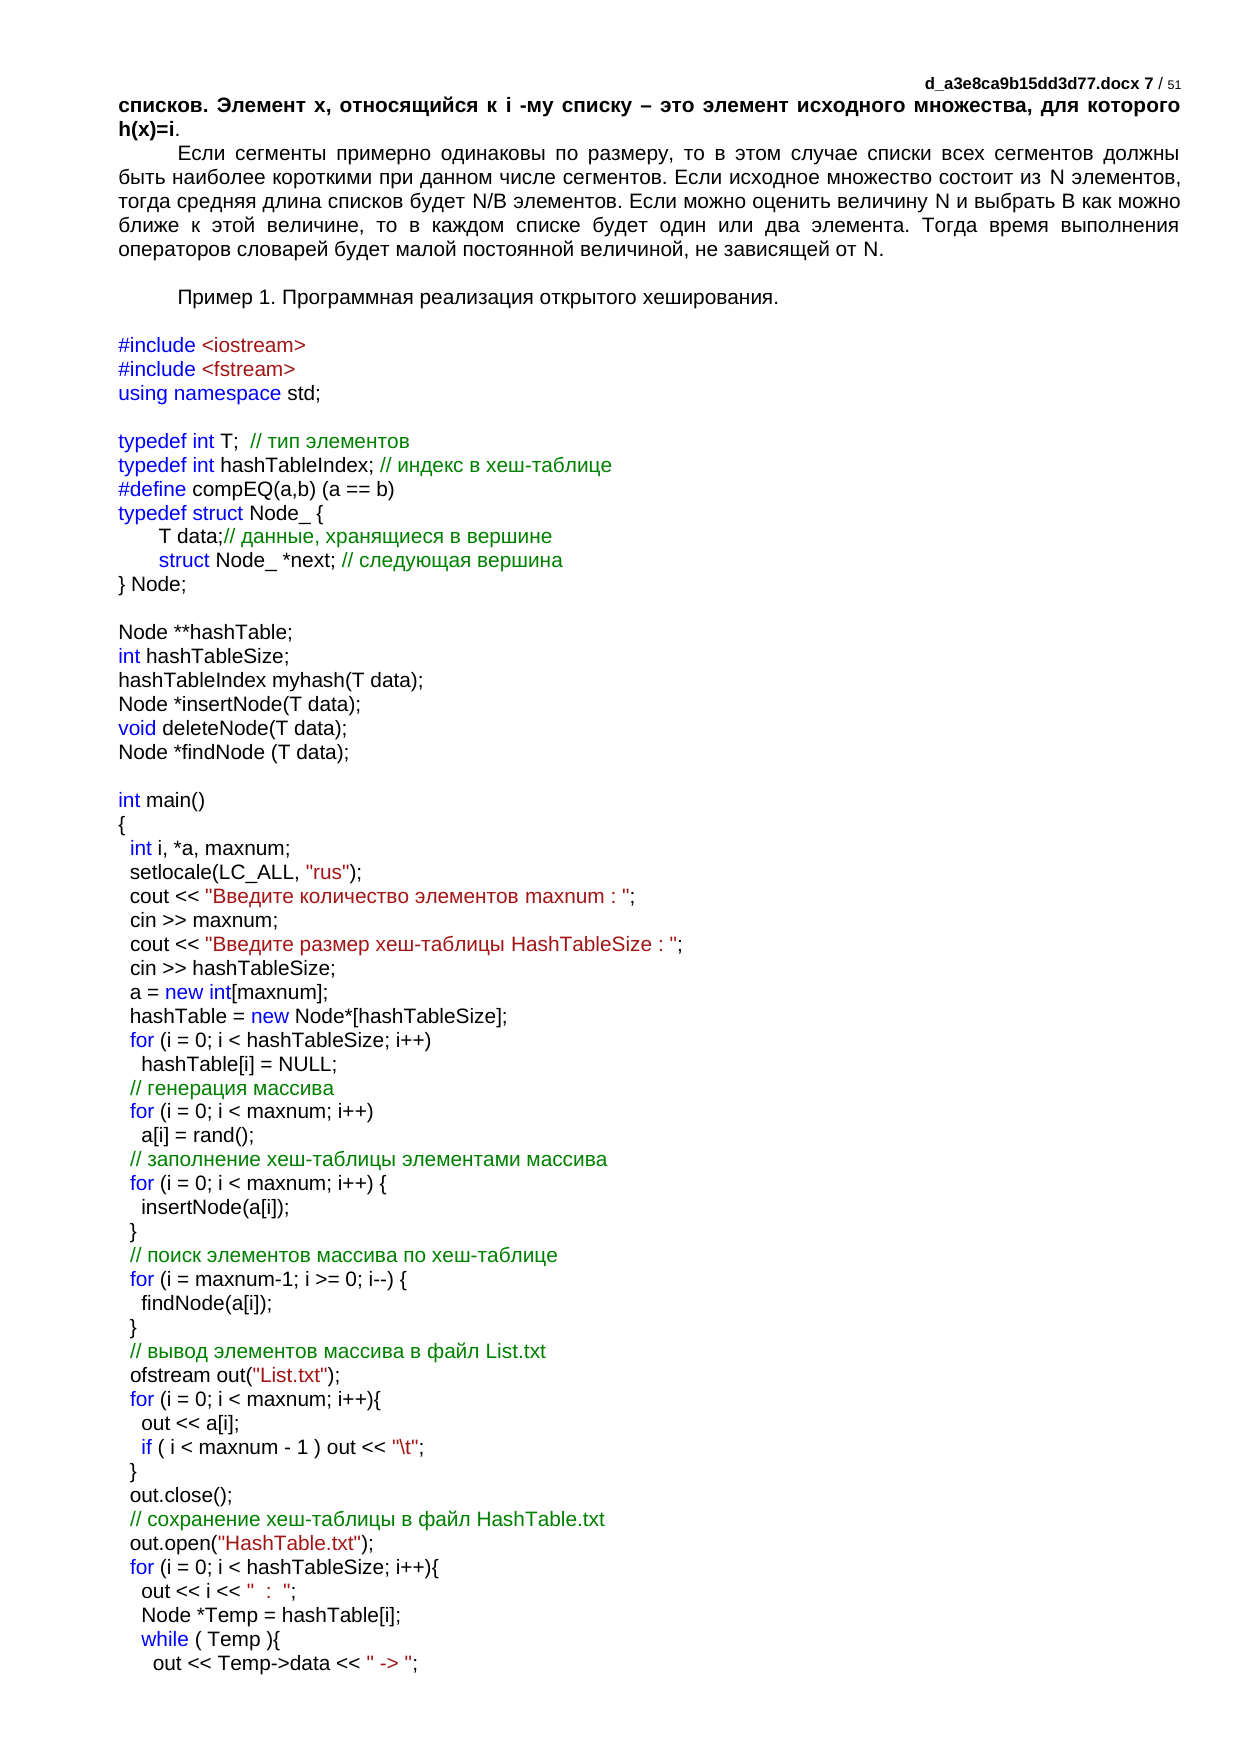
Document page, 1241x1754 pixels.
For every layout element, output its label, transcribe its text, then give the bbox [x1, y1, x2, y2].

text typedef struct Node_ { [118, 500, 1181, 524]
text // заполнение хеш-таблицы элементами массива [118, 1147, 1181, 1171]
text cout << "Введите размер хеш-таблицы HashTableSize : "; [118, 932, 1181, 956]
text out.close(); [118, 1483, 1181, 1507]
text T data;// данные, хранящиеся в вершине [118, 524, 1181, 548]
text struct Node_ *next; // следующая вершина [118, 548, 1181, 572]
text #include <fstream> [118, 357, 1181, 381]
text // сохранение хеш-таблицы в файл HashTable.txt [118, 1507, 1181, 1531]
text a = new int[maxnum]; [118, 979, 1181, 1003]
text setlocale(LC_ALL, "rus"); [118, 860, 1181, 884]
text Node *findNode (T data); [118, 740, 1181, 764]
text for (i = 0; i < maxnum; i++){ [118, 1387, 1181, 1411]
text Node *Temp = hashTable[i]; [118, 1602, 1181, 1626]
text cout << "Введите количество элементов maxnum : "; [118, 884, 1181, 908]
text out << Temp->data << " -> "; [118, 1650, 1181, 1674]
text hashTableIndex myhash(T data); [118, 668, 1181, 692]
text typedef int T; // тип элементов [118, 428, 1181, 452]
text hashTable[i] = NULL; [118, 1051, 1181, 1075]
text insertNode(a[i]); [118, 1195, 1181, 1219]
text #define compEQ(a,b) (a == b) [118, 476, 1181, 500]
text Node **hashTable; [118, 620, 1181, 644]
text Node *insertNode(T data); [118, 692, 1181, 716]
text Пример 1. Программная реализация открытого хеширования. [118, 285, 1181, 309]
text cin >> hashTableSize; [118, 956, 1181, 979]
text int i, *a, maxnum; [118, 836, 1181, 860]
text out << a[i]; [118, 1411, 1181, 1435]
text a[i] = rand(); [118, 1123, 1181, 1147]
text // генерация массива [118, 1075, 1181, 1099]
text cin >> maxnum; [118, 908, 1181, 932]
text while ( Temp ){ [118, 1626, 1181, 1650]
text out << i << " : "; [118, 1578, 1181, 1602]
text hashTable = new Node*[hashTableSize]; [118, 1003, 1181, 1027]
text { [118, 812, 1181, 836]
text for (i = maxnum-1; i >= 0; i--) { [118, 1267, 1181, 1291]
text // вывод элементов массива в файл List.txt [118, 1339, 1181, 1363]
text } [118, 1219, 1181, 1243]
text } [118, 1459, 1181, 1483]
text for (i = 0; i < hashTableSize; i++){ [118, 1554, 1181, 1578]
text out.open("HashTable.txt"); [118, 1531, 1181, 1554]
text for (i = 0; i < maxnum; i++) [118, 1099, 1181, 1123]
text int main() [118, 788, 1181, 812]
text for (i = 0; i < hashTableSize; i++) [118, 1027, 1181, 1051]
text Если сегменты примерно одинаковы по размеру, то в этом случае списки всех сегментов должны быть наиболее короткими при данном числе сегментов. Если исходное множество состоит из N элементов, тогда средняя длина списков будет N/B элементов. Если можно оценить величину N и выбрать В как можно ближе к этой величине, то в каждом списке будет один или два элемента. Тогда время выполнения операторов словарей будет малой постоянной величиной, не зависящей от N. [118, 141, 1181, 261]
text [118, 93, 1181, 141]
text } Node; [118, 572, 1181, 596]
text ofstream out("List.txt"); [118, 1363, 1181, 1387]
text if ( i < maxnum - 1 ) out << "\t"; [118, 1435, 1181, 1459]
text typedef int hashTableIndex; // индекс в хеш-таблице [118, 452, 1181, 476]
text void deleteNode(T data); [118, 716, 1181, 740]
text using namespace std; [118, 381, 1181, 404]
text int hashTableSize; [118, 644, 1181, 668]
text // поиск элементов массива по хеш-таблице [118, 1243, 1181, 1267]
text #include <iostream> [118, 333, 1181, 357]
text } [118, 1315, 1181, 1339]
text findNode(a[i]); [118, 1291, 1181, 1315]
text for (i = 0; i < maxnum; i++) { [118, 1171, 1181, 1195]
